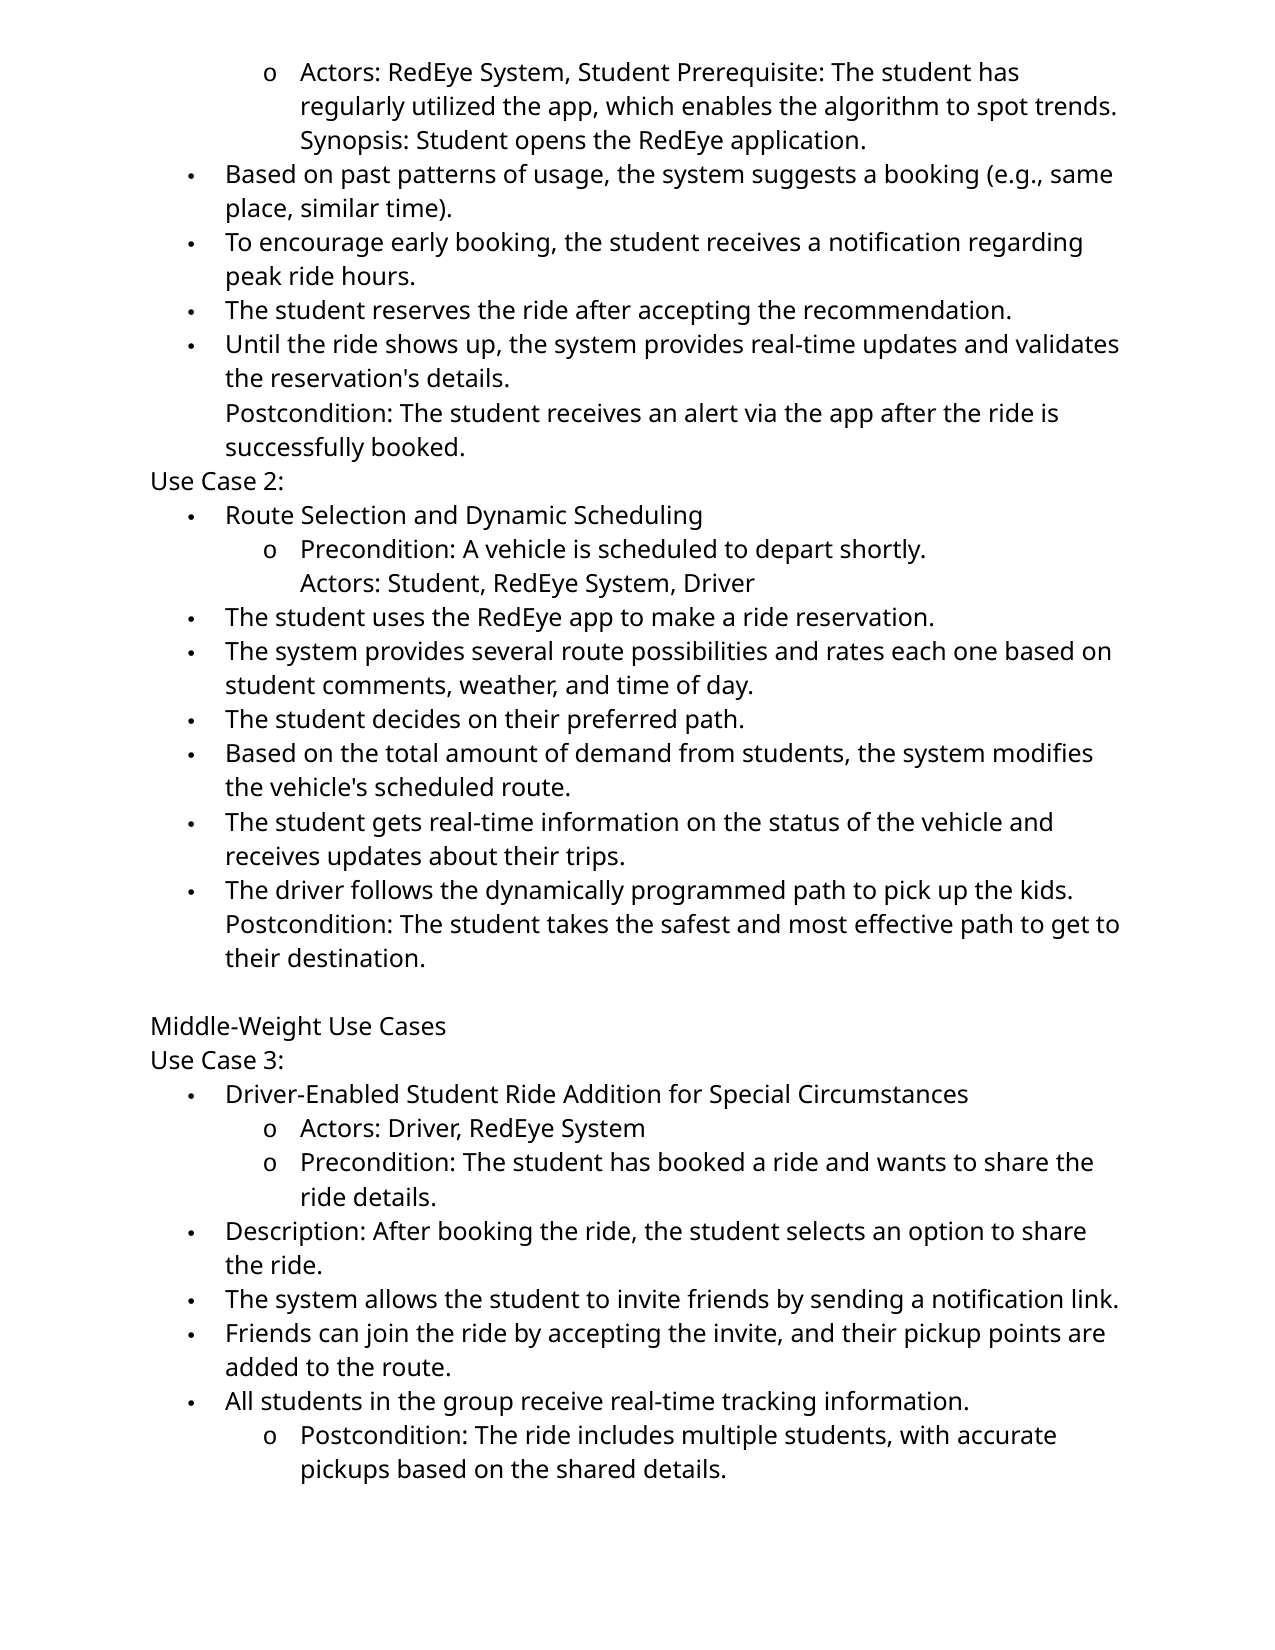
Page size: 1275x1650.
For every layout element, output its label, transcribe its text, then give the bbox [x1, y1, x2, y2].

list Driver-Enabled Student Ride Addition for Special Circumstances [187, 1077, 1125, 1111]
list The driver follows the dynamically programmed path to pick up the kids. Postcondition: The student takes the safest and most effective path to get to their destination. [187, 872, 1125, 974]
list The system provides several route possibilities and rates each one based on student comments, weather, and time of day. [187, 634, 1125, 702]
list The system allows the student to invite friends by sending a notification link. [187, 1281, 1125, 1316]
list Postcondition: The ride includes multiple students, with accurate pickups based on the shared details. [262, 1418, 1125, 1486]
text Use Case 3: [150, 1043, 1125, 1077]
list Actors: Driver, RedEye System [262, 1111, 1125, 1145]
text Use Case 2: [150, 463, 1125, 497]
text Middle-Weight Use Cases [150, 1008, 1125, 1043]
list Based on past patterns of usage, the system suggests a booking (e.g., same place, similar time). [187, 157, 1125, 225]
list The student reserves the ride after accepting the recommendation. [187, 293, 1125, 327]
list The student uses the RedEye app to make a ride reservation. [187, 600, 1125, 634]
list Friends can join the ride by accepting the invite, and their pickup points are added to the route. [187, 1316, 1125, 1384]
list Route Selection and Dynamic Scheduling [187, 497, 1125, 531]
list The student decides on their preferred path. [187, 702, 1125, 736]
list Precondition: A vehicle is scheduled to depart shortly. Actors: Student, RedEye System, Driver [262, 531, 1125, 600]
list The student gets real-time information on the status of the vehicle and receives updates about their trips. [187, 804, 1125, 872]
list All students in the group receive real-time tracking information. [187, 1384, 1125, 1418]
list To encourage early booking, the student receives a notification regarding peak ride hours. [187, 225, 1125, 293]
list Based on the total amount of demand from students, the system modifies the vehicle's scheduled route. [187, 736, 1125, 804]
list Until the ride shows up, the system provides real-time updates and validates the reservation's details. Postcondition: The student receives an alert via the app after the ride is successfully booked. [187, 327, 1125, 463]
list Precondition: The student has booked a ride and wants to share the ride details. [262, 1145, 1125, 1213]
list Actors: RedEye System, Student Prerequisite: The student has regularly utilized the app, which enables the algorithm to spot trends. Synopsis: Student opens the RedEye application. [262, 54, 1125, 157]
list Description: After booking the ride, the student selects an option to share the ride. [187, 1213, 1125, 1281]
